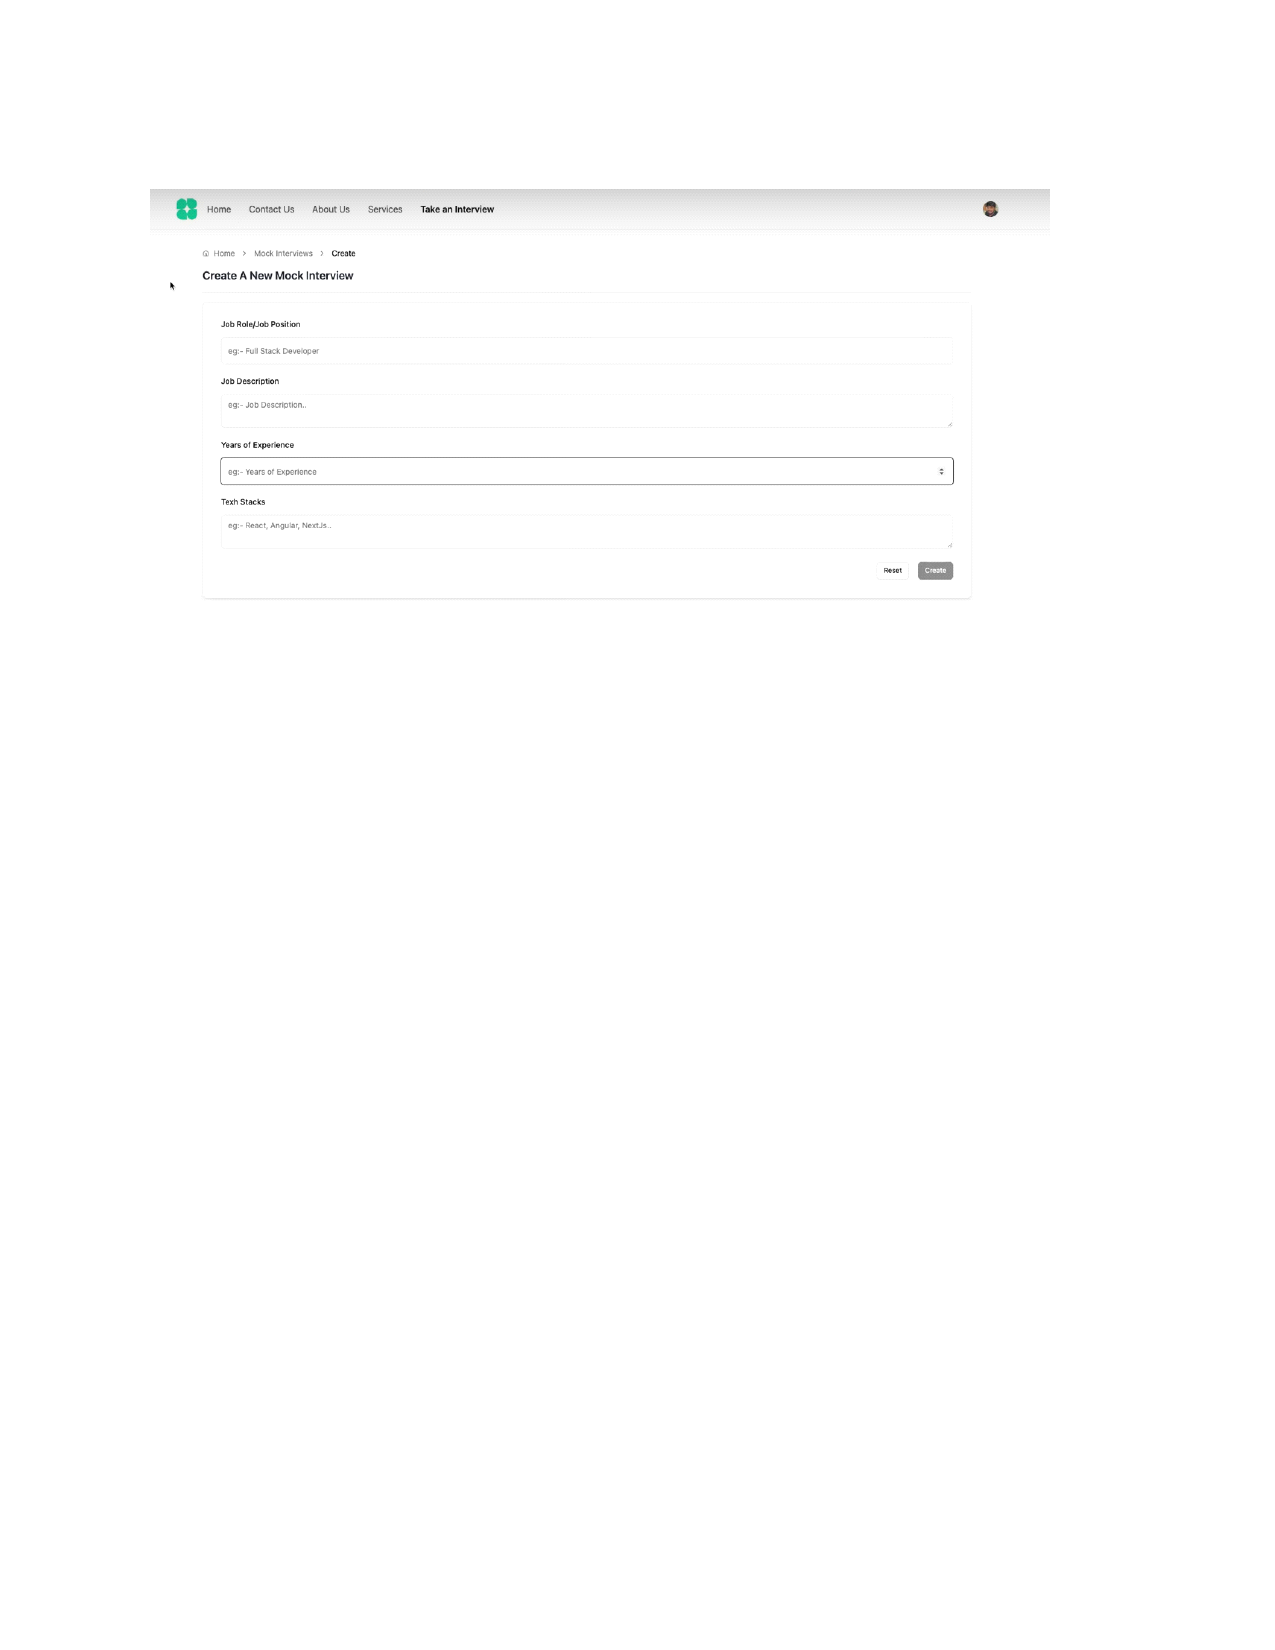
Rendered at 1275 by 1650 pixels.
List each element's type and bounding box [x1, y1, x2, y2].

picture [150, 189, 1050, 601]
